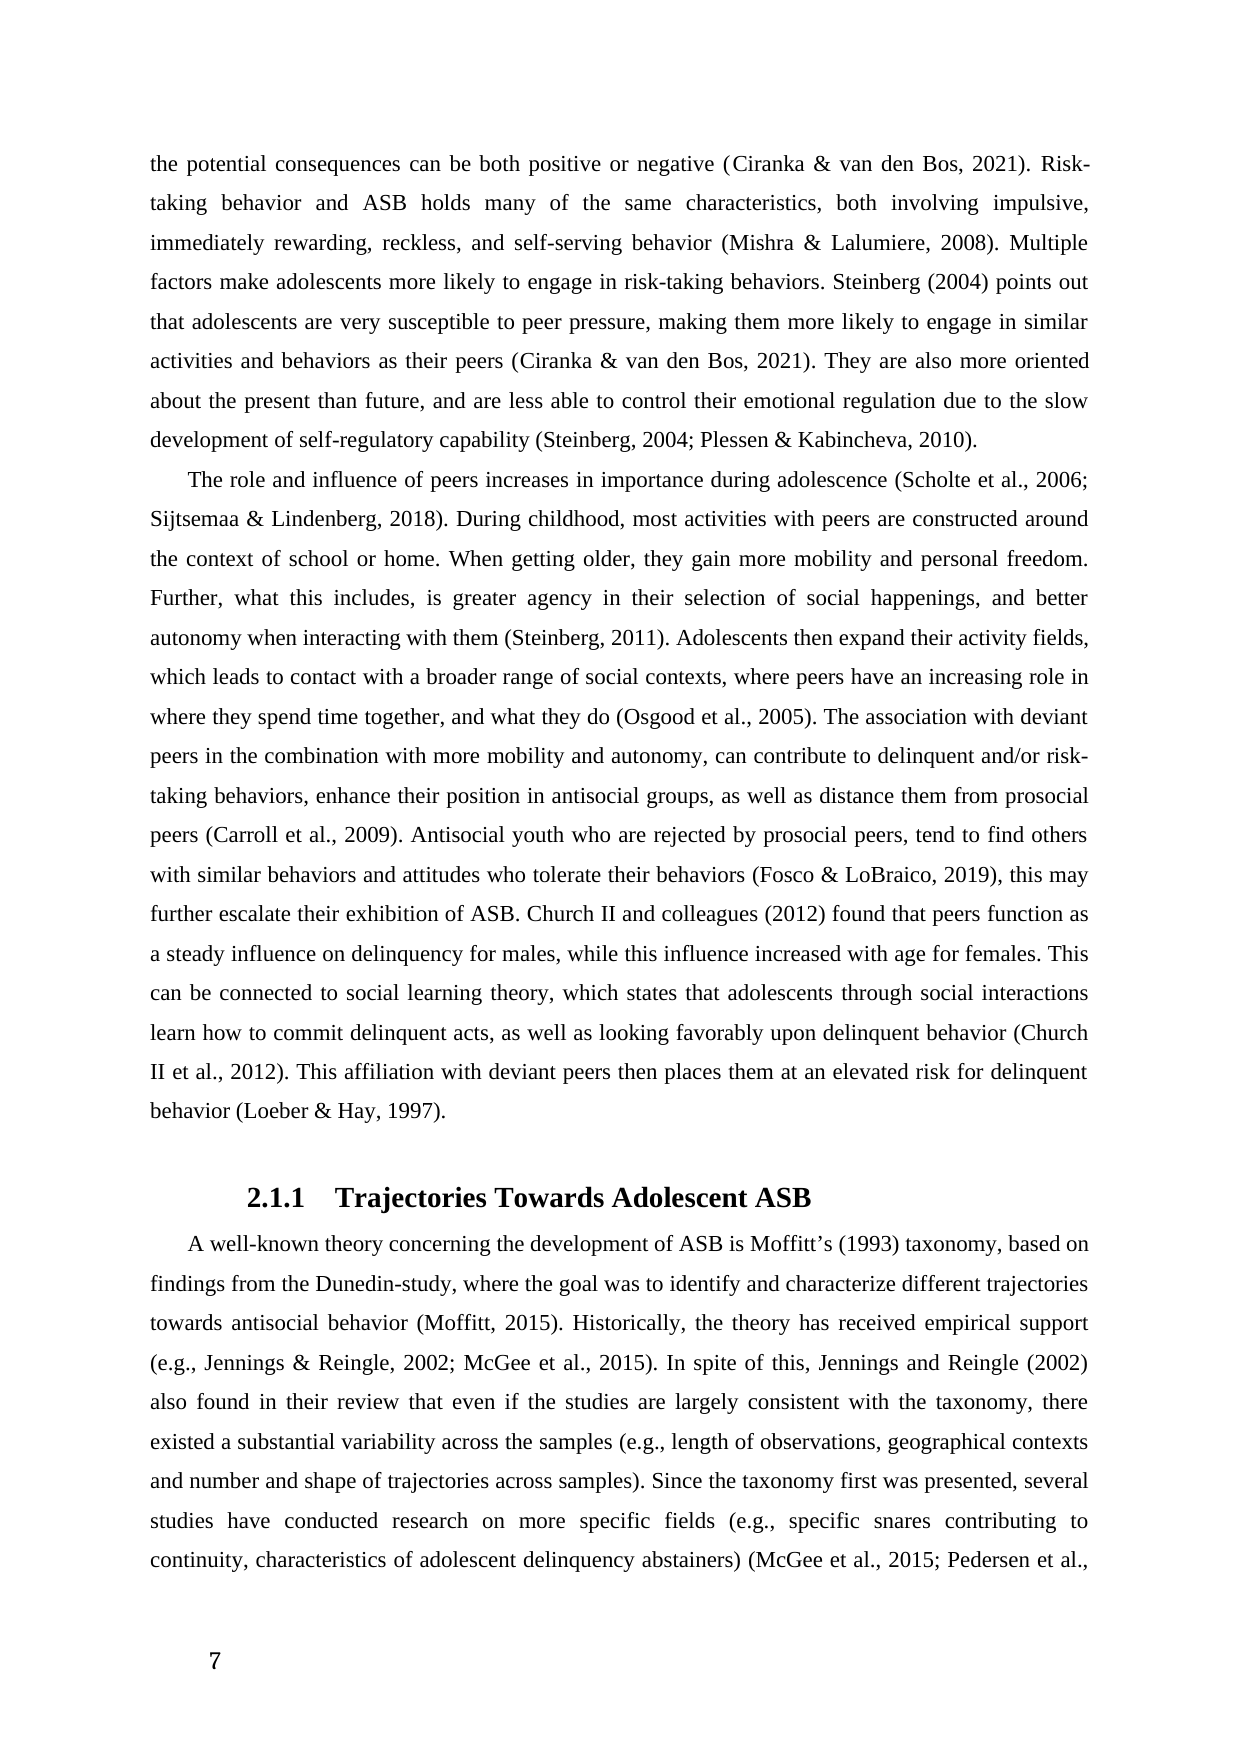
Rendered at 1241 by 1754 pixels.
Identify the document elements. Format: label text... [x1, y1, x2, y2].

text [150, 1230, 1090, 1573]
subtitle Trajectories Towards Adolescent ASB [187, 1180, 1090, 1214]
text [150, 150, 1090, 453]
text The role and influence of peers increases in importance during adolescence (Scholte et al., 2006; Sijtsemaa & Lindenberg, 2018). During childhood, most activities with peers are constructed around the context of school or home. When getting older, they gain more mobility and personal freedom. Further, what this includes, is greater agency in their selection of social happenings, and better autonomy when interacting with them (Steinberg, 2011). Adolescents then expand their activity fields, which leads to contact with a broader range of social contexts, where peers have an increasing role in where they spend time together, and what they do (Osgood et al., 2005). The association with deviant peers in the combination with more mobility and autonomy, can contribute to delinquent and/or risk-taking behaviors, enhance their position in antisocial groups, as well as distance them from prosocial peers (Carroll et al., 2009). Antisocial youth who are rejected by prosocial peers, tend to find others with similar behaviors and attitudes who tolerate their behaviors (Fosco & LoBraico, 2019), this may further escalate their exhibition of ASB. Church II and colleagues (2012) found that peers function as a steady influence on delinquency for males, while this influence increased with age for females. This can be connected to social learning theory, which states that adolescents through social interactions learn how to commit delinquent acts, as well as looking favorably upon delinquent behavior (Church II et al., 2012). This affiliation with deviant peers then places them at an elevated risk for delinquent behavior (Loeber & Hay, 1997). [150, 466, 1090, 1124]
